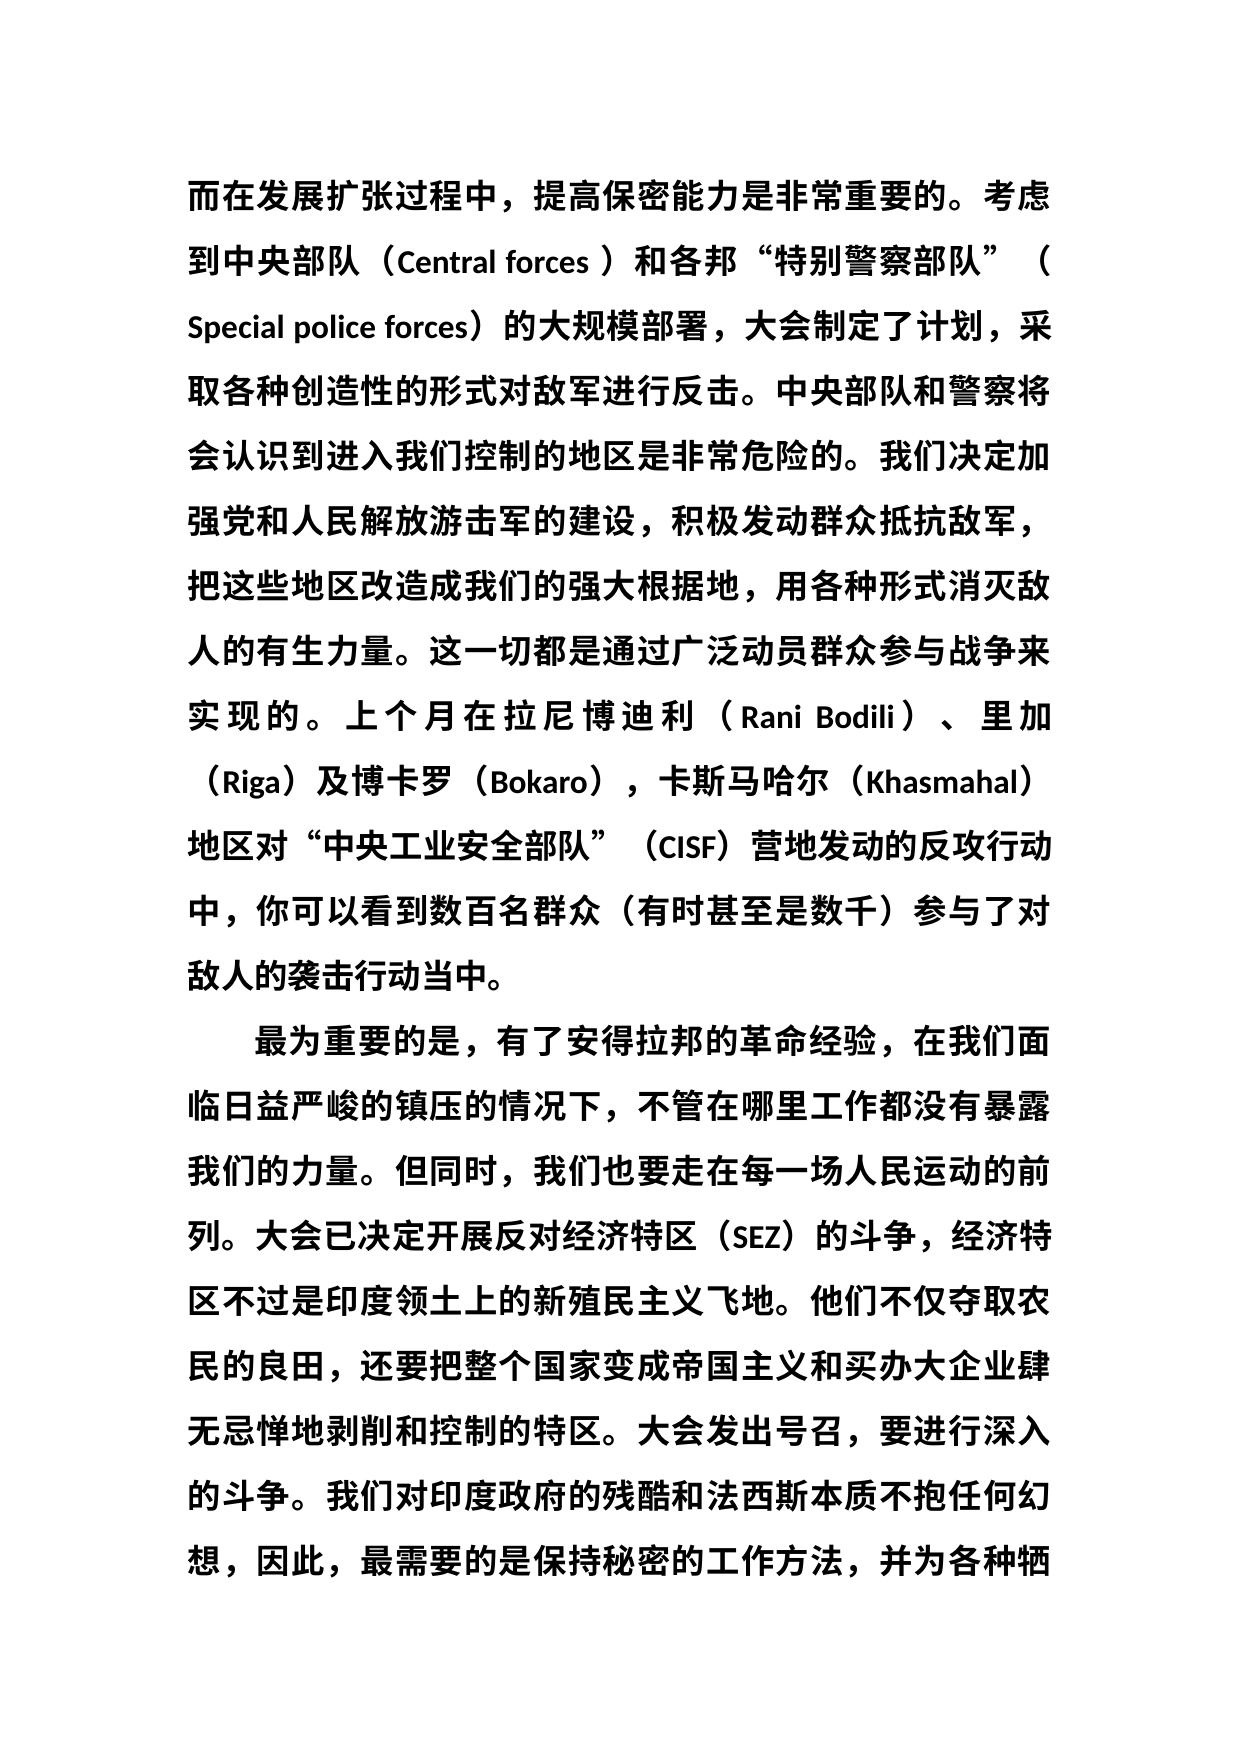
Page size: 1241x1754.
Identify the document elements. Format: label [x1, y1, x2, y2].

text [187, 162, 1053, 1007]
text [187, 1007, 1053, 1592]
